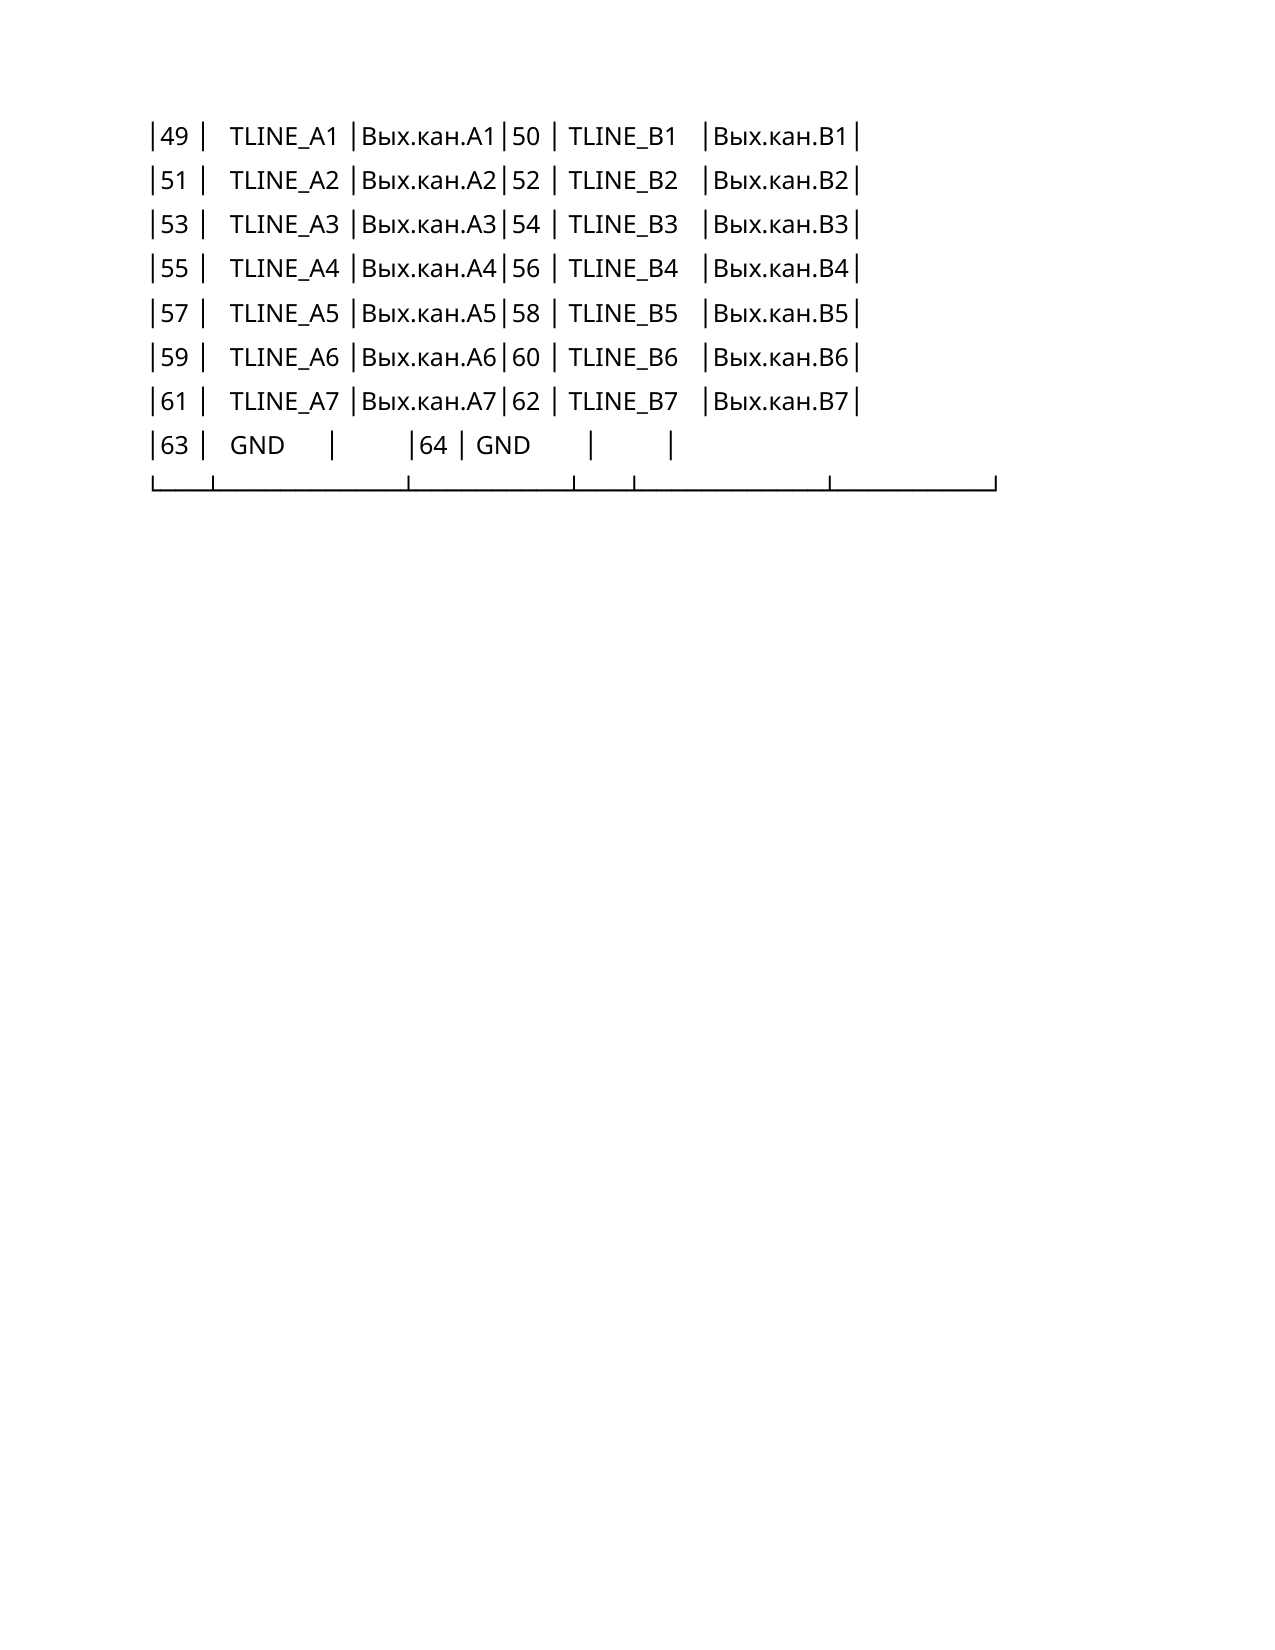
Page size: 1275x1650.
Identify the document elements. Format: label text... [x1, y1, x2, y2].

text │55 │ TLINE_A4 │Вых.кан.A4│56 │ TLINE_B4 │Вых.кан.B4│ [139, 251, 1228, 285]
text │49 │ TLINE_A1 │Вых.кан.A1│50 │ TLINE_B1 │Вых.кан.B1│ [139, 118, 1228, 152]
text │57 │ TLINE_A5 │Вых.кан.A5│58 │ TLINE_B5 │Вых.кан.B5│ [139, 295, 1228, 329]
text │61 │ TLINE_A7 │Вых.кан.A7│62 │ TLINE_B7 │Вых.кан.B7│ [139, 384, 1228, 418]
text └───┴────────────┴──────────┴───┴────────────┴──────────┘ [139, 472, 1228, 506]
text │59 │ TLINE_A6 │Вых.кан.A6│60 │ TLINE_B6 │Вых.кан.B6│ [139, 339, 1228, 373]
text │53 │ TLINE_A3 │Вых.кан.A3│54 │ TLINE_B3 │Вых.кан.B3│ [139, 207, 1228, 241]
text │51 │ TLINE_A2 │Вых.кан.A2│52 │ TLINE_B2 │Вых.кан.B2│ [139, 162, 1228, 196]
text │63 │ GND │ │64 │ GND │ │ [139, 428, 1228, 462]
